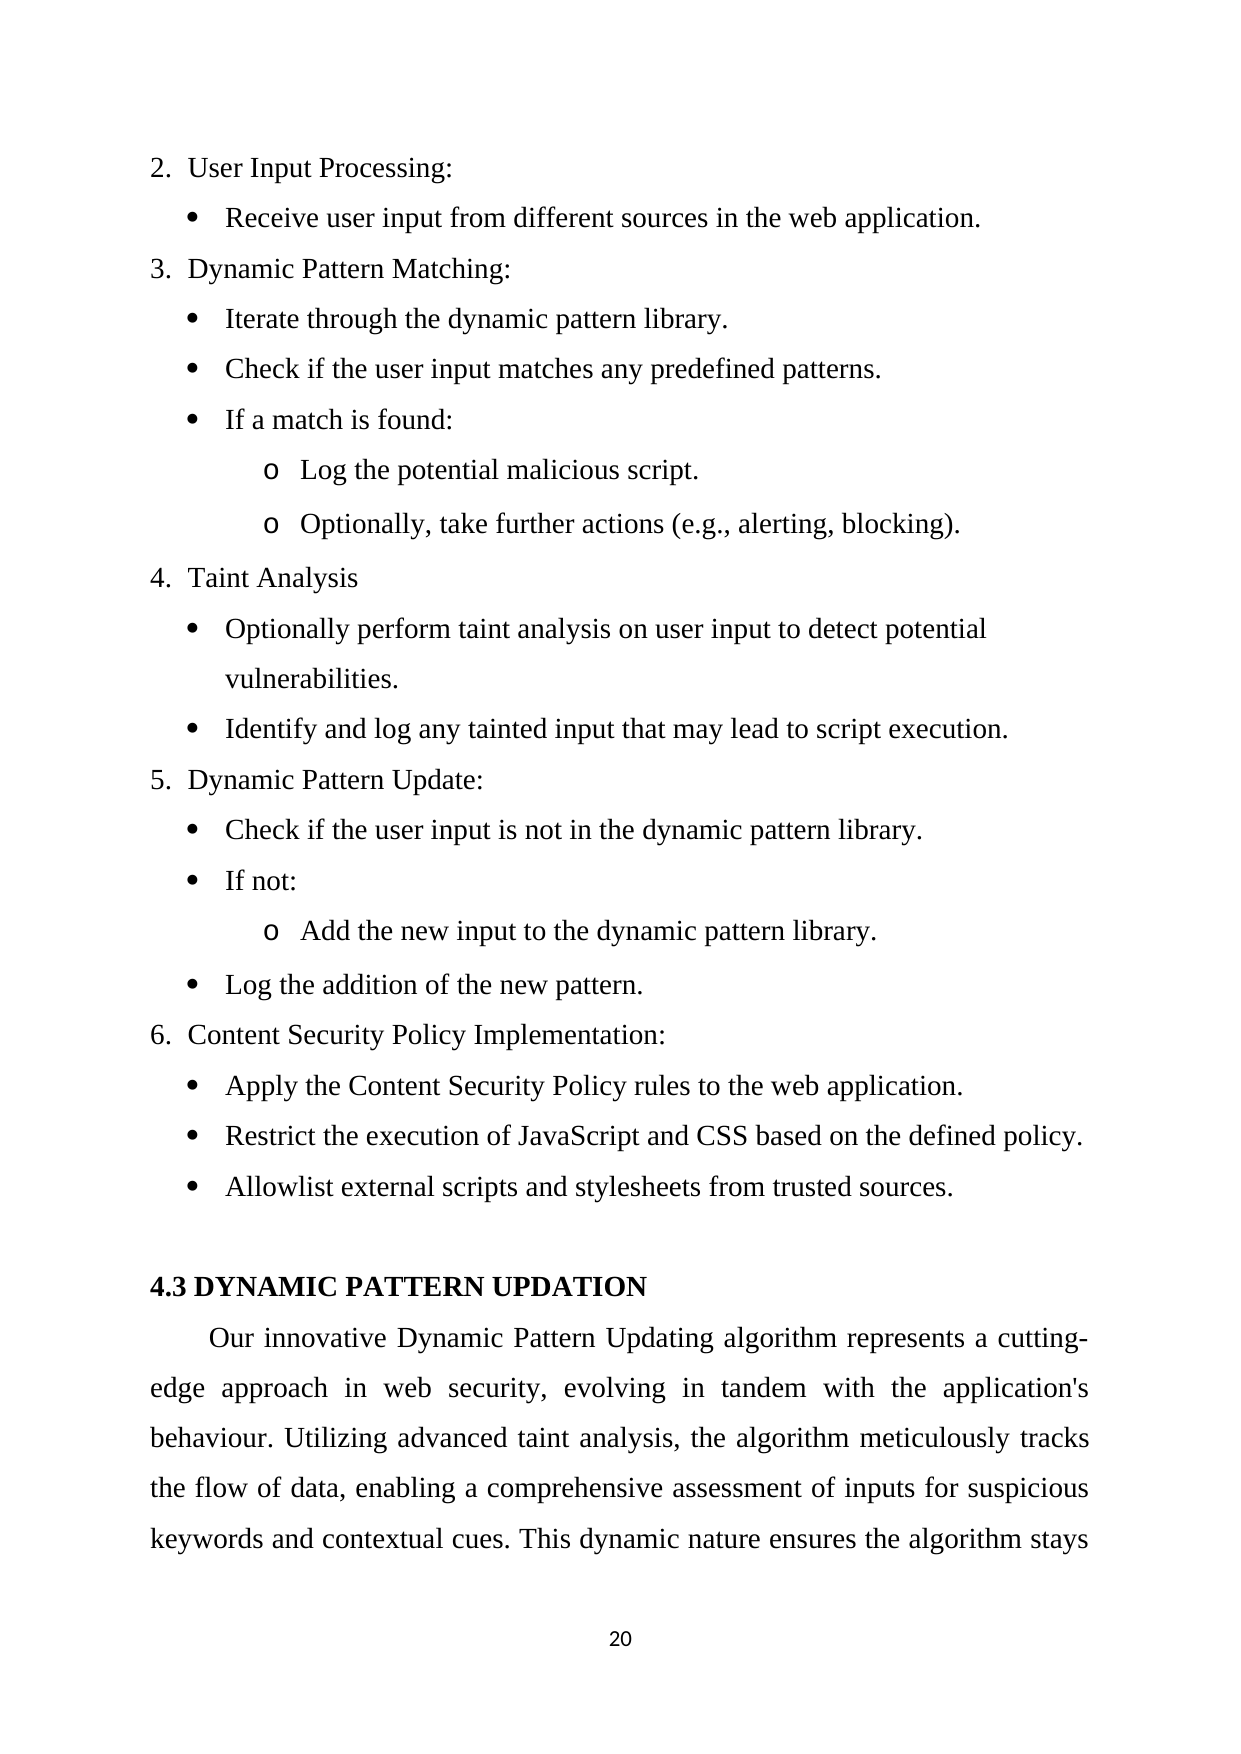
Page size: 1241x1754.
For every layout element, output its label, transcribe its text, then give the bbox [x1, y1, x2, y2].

list User Input Processing: [150, 150, 1090, 183]
list If a match is found: [187, 402, 1090, 436]
list Iterate through the dynamic pattern library. [187, 301, 1090, 335]
list Check if the user input matches any predefined patterns. [187, 351, 1090, 385]
list Receive user input from different sources in the web application. [187, 200, 1090, 234]
list Restrict the execution of JavaScript and CSS based on the defined policy. [187, 1118, 1090, 1152]
list Allowlist external scripts and stylesheets from trusted sources. [187, 1169, 1090, 1202]
list Add the new input to the dynamic pattern library. [262, 913, 1090, 949]
list Taint Analysis [150, 560, 1090, 594]
list Content Security Policy Implementation: [150, 1017, 1090, 1051]
list 4.3 DYNAMIC PATTERN UPDATION [150, 1269, 1090, 1303]
list If not: [187, 863, 1090, 896]
list Dynamic Pattern Update: [150, 762, 1090, 795]
list Dynamic Pattern Matching: [150, 251, 1090, 284]
list Apply the Content Security Policy rules to the web application. [187, 1068, 1090, 1101]
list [150, 1320, 1090, 1554]
list Log the potential malicious script. [262, 452, 1090, 488]
list Optionally, take further actions (e.g., alerting, blocking). [262, 506, 1090, 542]
list Identify and log any tainted input that may lead to script execution. [187, 711, 1090, 745]
list Check if the user input is not in the dynamic pattern library. [187, 812, 1090, 846]
list Optionally perform taint analysis on user input to detect potential vulnerabilities. [187, 611, 1090, 695]
list Log the addition of the new pattern. [187, 967, 1090, 1001]
